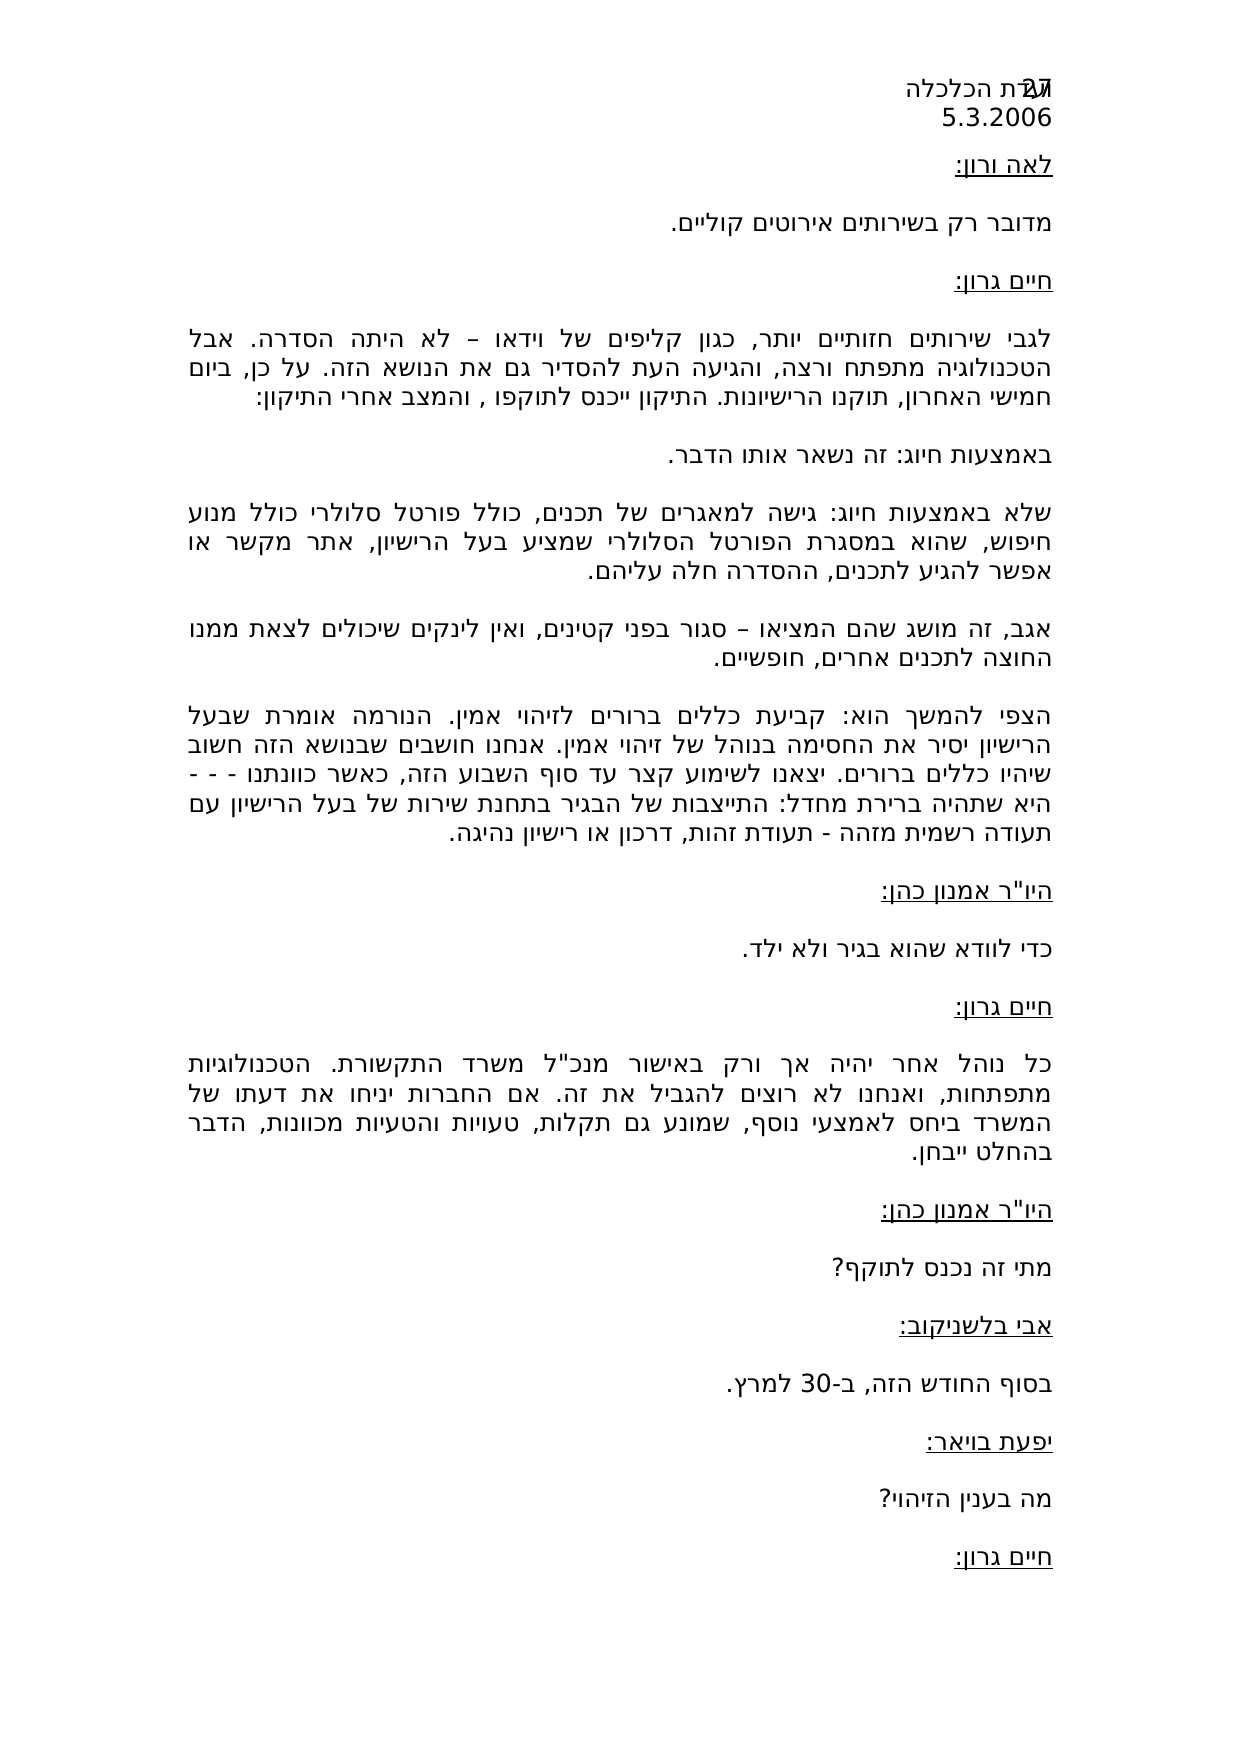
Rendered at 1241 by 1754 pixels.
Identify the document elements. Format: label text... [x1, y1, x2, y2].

text חיים גרון: [187, 266, 1053, 295]
text מה בענין הזיהוי? [187, 1484, 1053, 1514]
text כדי לוודא שהוא בגיר ולא ילד. [187, 934, 1053, 963]
text היו"ר אמנון כהן: [187, 1195, 1053, 1224]
text שלא באמצעות חיוג: גישה למאגרים של תכנים, כולל פורטל סלולרי כולל מנוע חיפוש, שהוא במסגרת הפורטל הסלולרי שמציע בעל הרישיון, אתר מקשר או אפשר להגיע לתכנים, ההסדרה חלה עליהם. [187, 498, 1053, 585]
text אבי בלשניקוב: [187, 1311, 1053, 1340]
text מדובר רק בשירותים אירוטים קוליים. [187, 208, 1053, 237]
text מתי זה נכנס לתוקף? [187, 1253, 1053, 1282]
text הצפי להמשך הוא: קביעת כללים ברורים לזיהוי אמין. הנורמה אומרת שבעל הרישיון יסיר את החסימה בנוהל של זיהוי אמין. אנחנו חושבים שבנושא הזה חשוב שיהיו כללים ברורים. יצאנו לשימוע קצר עד סוף השבוע הזה, כאשר כוונתנו - - - היא שתהיה ברירת מחדל: התייצבות של הבגיר בתחנת שירות של בעל הרישיון עם תעודה רשמית מזהה - תעודת זהות, דרכון או רישיון נהיגה. [187, 701, 1053, 847]
text כל נוהל אחר יהיה אך ורק באישור מנכ"ל משרד התקשורת. הטכנולוגיות מתפתחות, ואנחנו לא רוצים להגביל את זה. אם החברות יניחו את דעתו של המשרד ביחס לאמצעי נוסף, שמונע גם תקלות, טעויות והטעיות מכוונות, הדבר בהחלט ייבחן. [187, 1049, 1053, 1166]
text אגב, זה מושג שהם המציאו – סגור בפני קטינים, ואין לינקים שיכולים לצאת ממנו החוצה לתכנים אחרים, חופשיים. [187, 614, 1053, 672]
text בסוף החודש הזה, ב-30 למרץ. [187, 1369, 1053, 1398]
text חיים גרון: [187, 992, 1053, 1021]
text יפעת בויאר: [187, 1427, 1053, 1456]
text באמצעות חיוג: זה נשאר אותו הדבר. [187, 440, 1053, 469]
text היו"ר אמנון כהן: [187, 876, 1053, 905]
text לאה ורון: [187, 150, 1053, 179]
text חיים גרון: [187, 1542, 1053, 1572]
text לגבי שירותים חזותיים יותר, כגון קליפים של וידאו – לא היתה הסדרה. אבל הטכנולוגיה מתפתח ורצה, והגיעה העת להסדיר גם את הנושא הזה. על כן, ביום חמישי האחרון, תוקנו הרישיונות. התיקון ייכנס לתוקפו , והמצב אחרי התיקון: [187, 324, 1053, 411]
